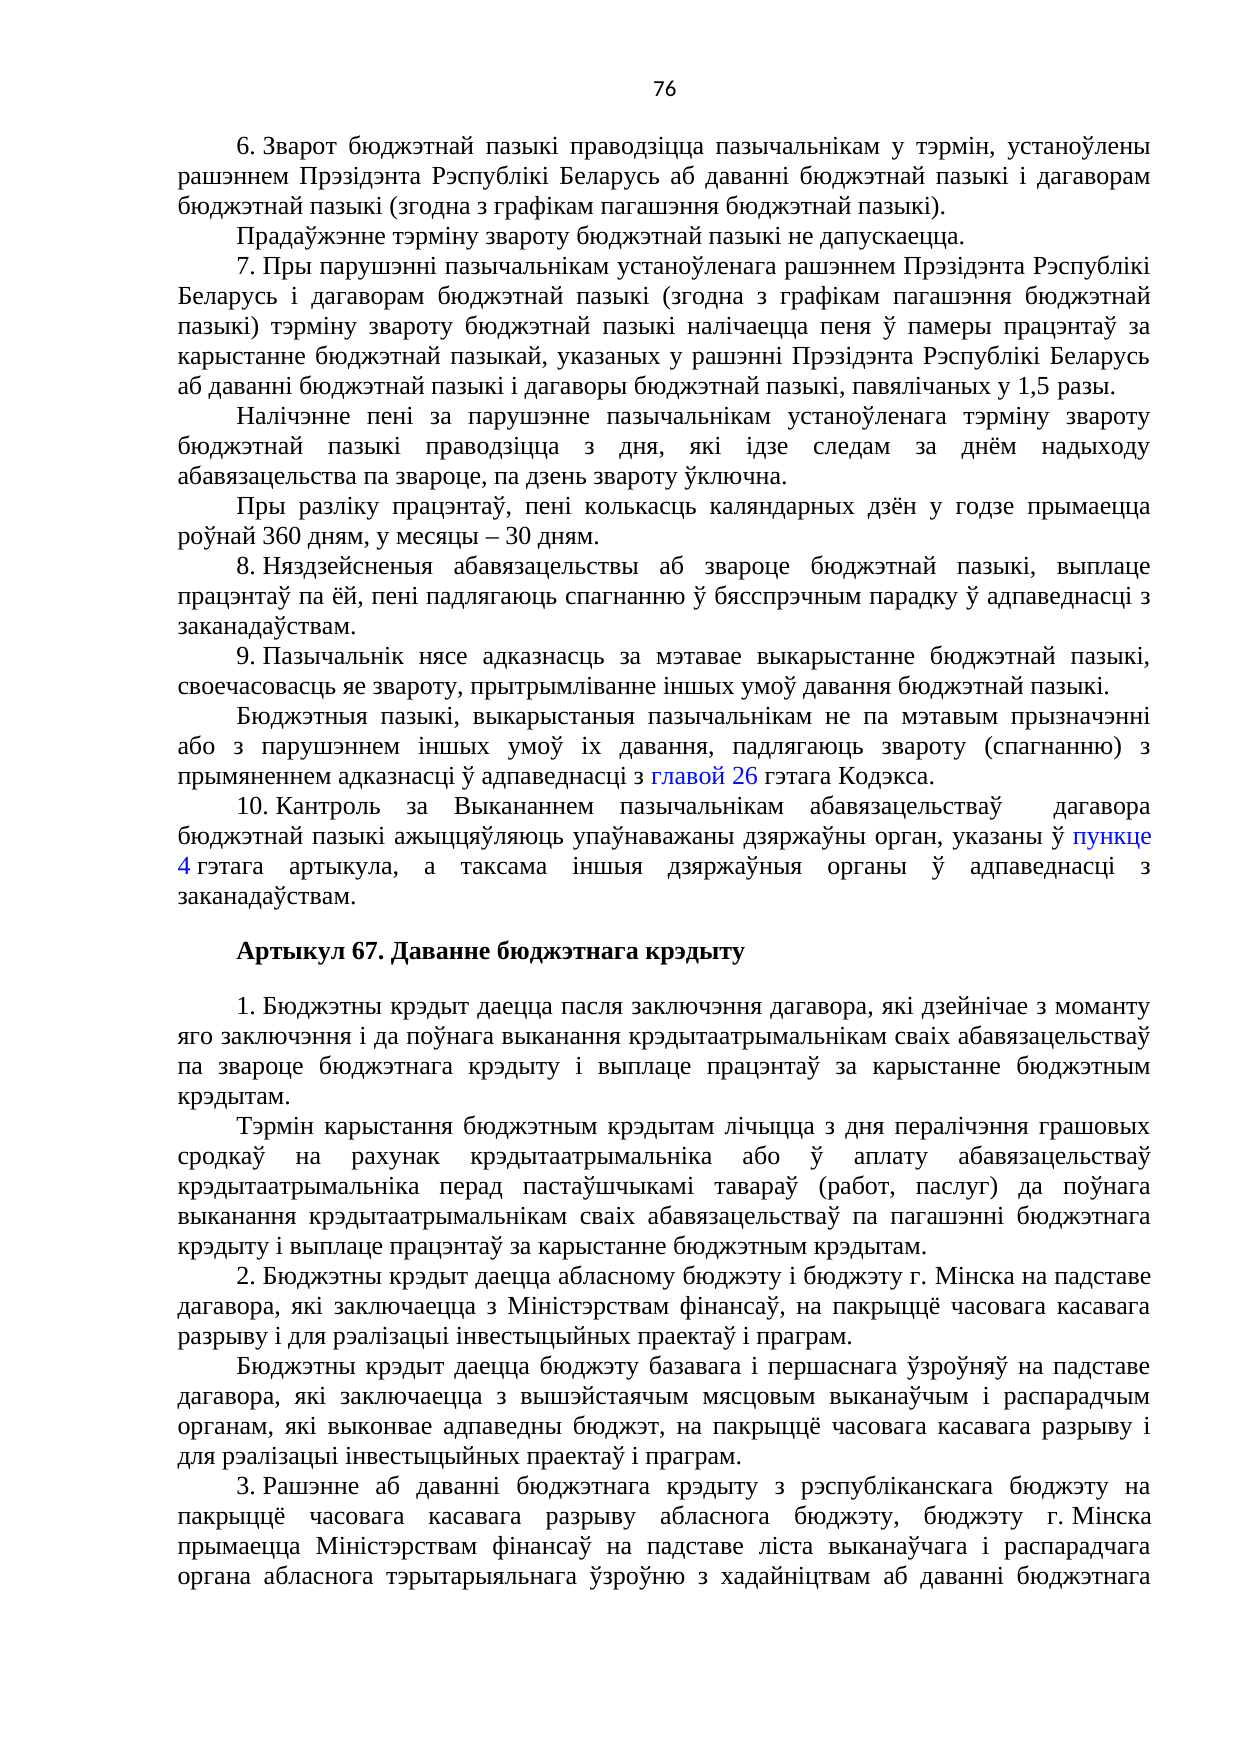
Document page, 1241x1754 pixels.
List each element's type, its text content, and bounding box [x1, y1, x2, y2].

text Тэрмін карыстання бюджэтным крэдытам лічыцца з дня пералічэння грашовых сродкаў на рахунак крэдытаатрымальніка або ў аплату абавязацельстваў крэдытаатрымальніка перад пастаўшчыкамі тавараў (работ, паслуг) да поўнага выканання крэдытаатрымальнікам сваіх абавязацельстваў па пагашэнні бюджэтнага крэдыту і выплаце працэнтаў за карыстанне бюджэтным крэдытам. [177, 1110, 1152, 1260]
text 2. Бюджэтны крэдыт даецца абласному бюджэту і бюджэту г. Мінска на падставе дагавора, які заключаецца з Міністэрствам фінансаў, на пакрыццё часовага касавага разрыву і для рэалізацыі інвестыцыйных праектаў і праграм. [177, 1260, 1152, 1350]
text Артыкул 67. Даванне бюджэтнага крэдыту [236, 935, 1152, 965]
text 8. Няздзейсненыя абавязацельствы аб звароце бюджэтнай пазыкі, выплаце працэнтаў па ёй, пені падлягаюць спагнанню ў бясспрэчным парадку ў адпаведнасці з заканадаўствам. [177, 550, 1152, 640]
text 7. Пры парушэнні пазычальнікам устаноўленага рашэннем Прэзідэнта Рэспублікі Беларусь і дагаворам бюджэтнай пазыкі (згодна з графікам пагашэння бюджэтнай пазыкі) тэрміну звароту бюджэтнай пазыкі налічаецца пеня ў памеры працэнтаў за карыстанне бюджэтнай пазыкай, указаных у рашэнні Прэзідэнта Рэспублікі Беларусь аб даванні бюджэтнай пазыкі і дагаворы бюджэтнай пазыкі, павялічаных у 1,5 разы. [177, 250, 1152, 400]
text Пры разліку працэнтаў, пені колькасць каляндарных дзён у годзе прымаецца роўнай 360 дням, у месяцы – 30 дням. [177, 490, 1152, 550]
text 6. Зварот бюджэтнай пазыкі праводзіцца пазычальнікам у тэрмін, устаноўлены рашэннем Прэзідэнта Рэспублікі Беларусь аб даванні бюджэтнай пазыкі і дагаворам бюджэтнай пазыкі (згодна з графікам пагашэння бюджэтнай пазыкі). [177, 130, 1152, 220]
text Прадаўжэнне тэрміну звароту бюджэтнай пазыкі не дапускаецца. [177, 220, 1152, 250]
text Бюджэтныя пазыкі, выкарыстаныя пазычальнікам не па мэтавым прызначэнні або з парушэннем іншых умоў іх давання, падлягаюць звароту (спагнанню) з прымяненнем адказнасці ў адпаведнасці з главой 26 гэтага Кодэкса. [177, 700, 1152, 790]
text Бюджэтны крэдыт даецца бюджэту базавага і першаснага ўзроўняў на падставе дагавора, які заключаецца з вышэйстаячым мясцовым выканаўчым і распарадчым органам, які выконвае адпаведны бюджэт, на пакрыццё часовага касавага разрыву і для рэалізацыі інвестыцыйных праектаў і праграм. [177, 1350, 1152, 1470]
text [177, 1470, 1152, 1590]
text Налічэнне пені за парушэнне пазычальнікам устаноўленага тэрміну звароту бюджэтнай пазыкі праводзіцца з дня, які ідзе следам за днём надыходу абавязацельства па звароце, па дзень звароту ўключна. [177, 400, 1152, 490]
text 9. Пазычальнік нясе адказнасць за мэтавае выкарыстанне бюджэтнай пазыкі, своечасовасць яе звароту, прытрымліванне іншых умоў давання бюджэтнай пазыкі. [177, 640, 1152, 700]
text 10. Кантроль за Выкананнем пазычальнікам абавязацельстваў дагавора бюджэтнай пазыкі ажыццяўляюць упаўнаважаны дзяржаўны орган, указаны ў пункце 4 гэтага артыкула, а таксама іншыя дзяржаўныя органы ў адпаведнасці з заканадаўствам. [177, 790, 1152, 910]
text 1. Бюджэтны крэдыт даецца пасля заключэння дагавора, які дзейнічае з моманту яго заключэння і да поўнага выканання крэдытаатрымальнікам сваіх абавязацельстваў па звароце бюджэтнага крэдыту і выплаце працэнтаў за карыстанне бюджэтным крэдытам. [177, 990, 1152, 1110]
